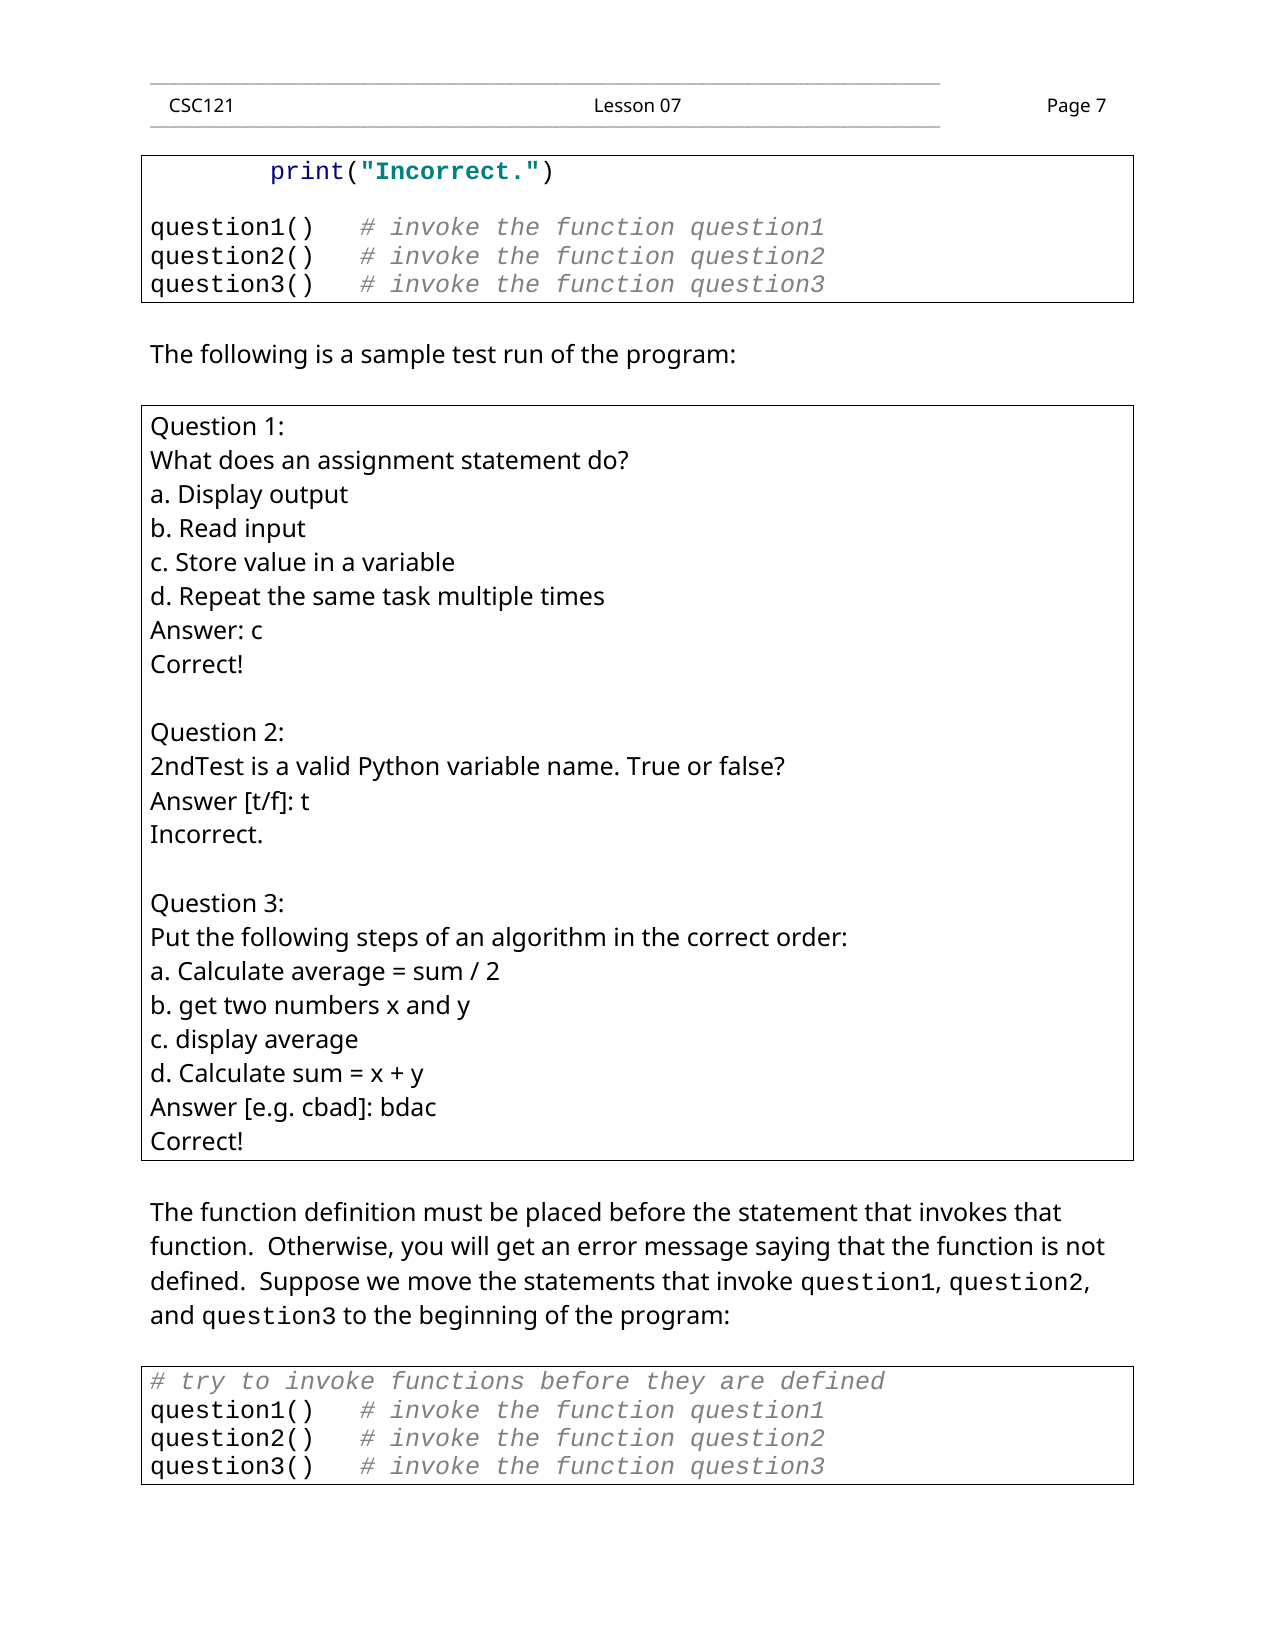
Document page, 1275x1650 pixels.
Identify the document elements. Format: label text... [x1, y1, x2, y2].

text 2ndTest is a valid Python variable name. True or false? [150, 749, 1125, 783]
text Question 2: [150, 715, 1125, 749]
text b. Read input [150, 511, 1125, 545]
text Question 1: [142, 406, 1133, 442]
text a. Calculate average = sum / 2 [150, 953, 1125, 987]
text a. Display output [150, 477, 1125, 511]
text Answer [e.g. cbad]: bdac [150, 1090, 1125, 1121]
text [142, 156, 1133, 302]
text Put the following steps of an algorithm in the correct order: [150, 919, 1125, 953]
text Answer: c [150, 613, 1125, 647]
text Correct! [142, 1121, 1133, 1160]
text Answer [t/f]: t [150, 783, 1125, 817]
text d. Calculate sum = x + y [150, 1056, 1125, 1090]
text What does an assignment statement do? [150, 442, 1125, 477]
text The following is a sample test run of the program: [150, 337, 1125, 371]
text Question 3: [150, 885, 1125, 919]
text The function definition must be placed before the statement that invokes that function. Otherwise, you will get an error message saying that the function is not defined. Suppose we move the statements that invoke question1, question2, and question3 to the beginning of the program: [150, 1195, 1125, 1332]
text d. Repeat the same task multiple times [150, 579, 1125, 613]
text c. display average [150, 1022, 1125, 1056]
text c. Store value in a variable [150, 545, 1125, 579]
text Correct! [150, 647, 1125, 681]
text b. get two numbers x and y [150, 987, 1125, 1022]
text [142, 1367, 1133, 1484]
text Incorrect. [150, 817, 1125, 851]
